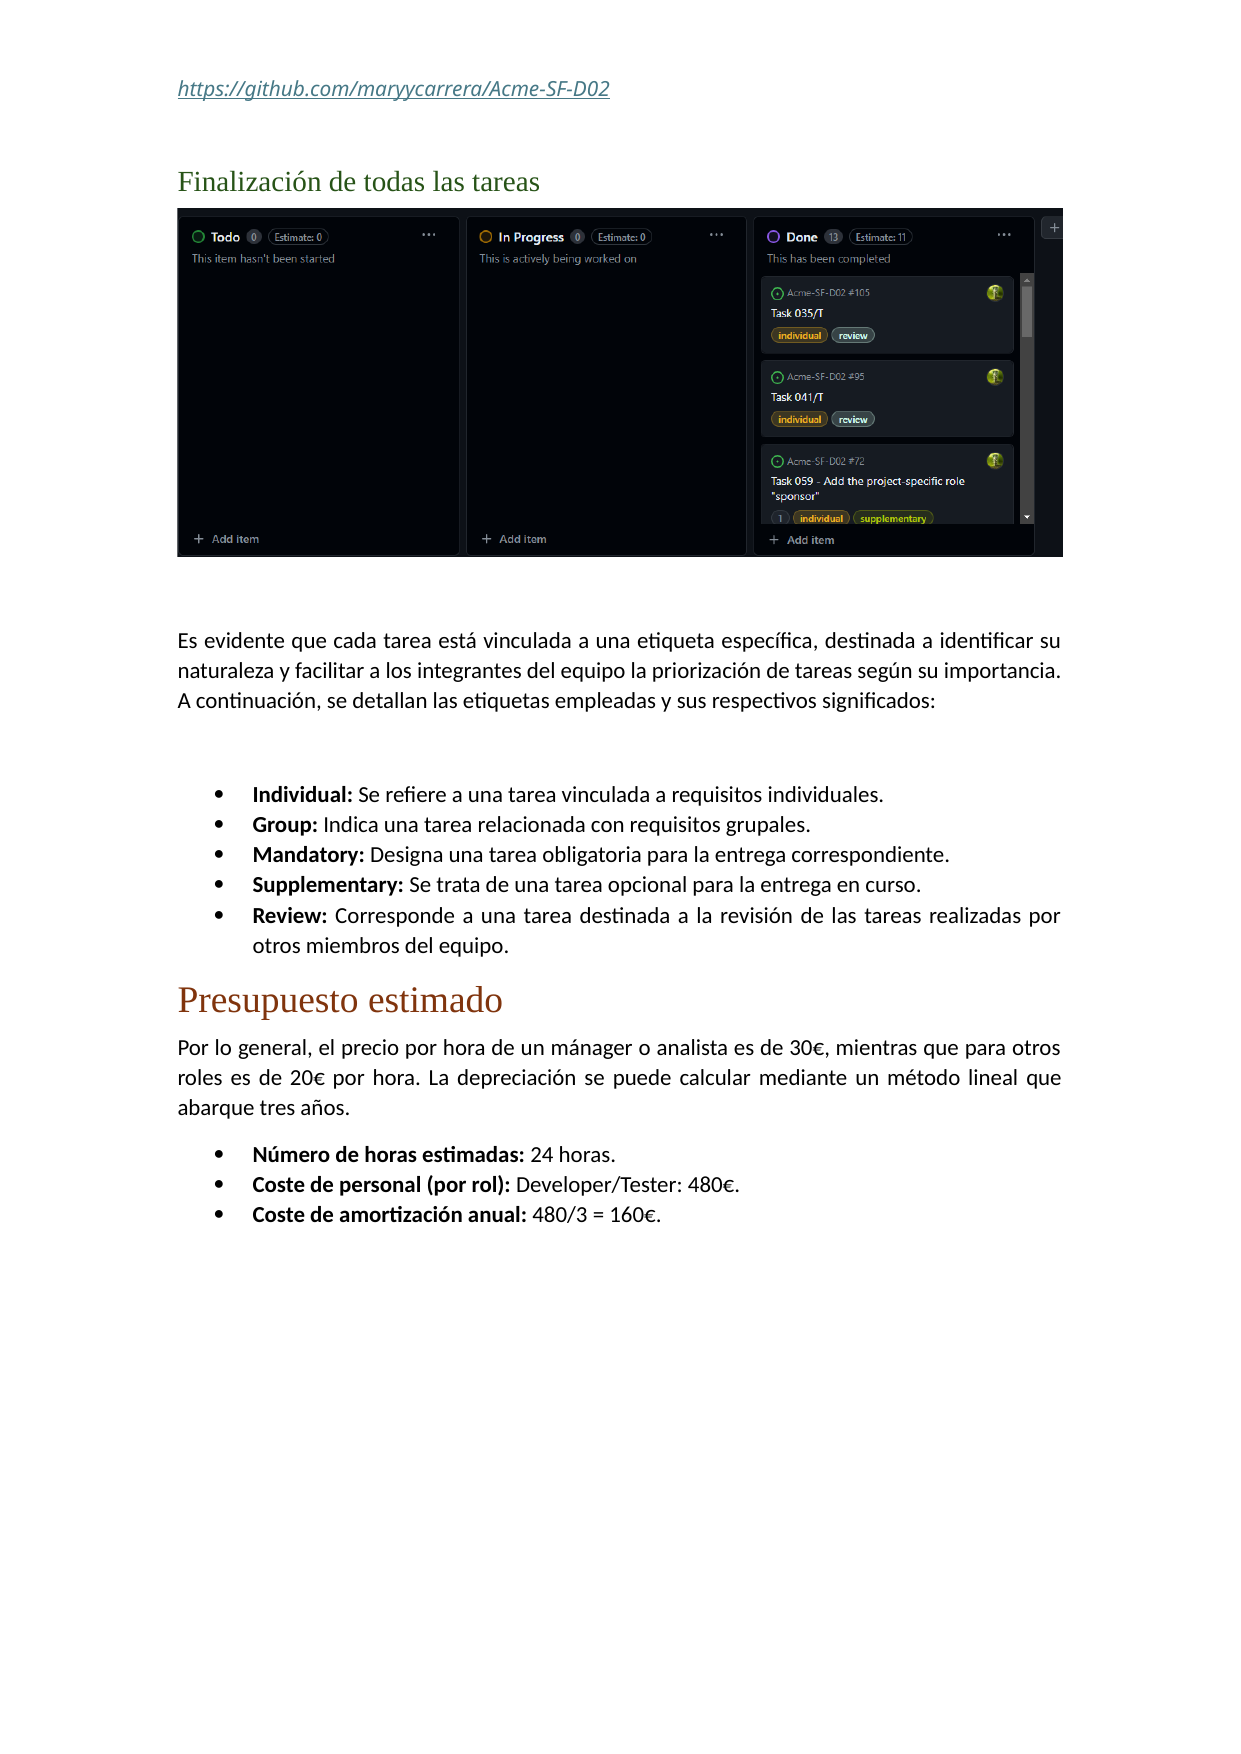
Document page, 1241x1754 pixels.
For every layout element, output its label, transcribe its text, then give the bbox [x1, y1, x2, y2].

subtitle Presupuesto estimado [177, 978, 1063, 1021]
list Mandatory: Designa una tarea obligatoria para la entrega correspondiente. [215, 840, 1063, 868]
subtitle Finalización de todas las tareas [177, 164, 1063, 198]
list Coste de amortización anual: 480/3 = 160€. [215, 1200, 1063, 1228]
list Individual: Se refiere a una tarea vinculada a requisitos individuales. [215, 780, 1063, 808]
picture [177, 208, 1063, 557]
list Coste de personal (por rol): Developer/Tester: 480€. [215, 1170, 1063, 1198]
list Group: Indica una tarea relacionada con requisitos grupales. [215, 810, 1063, 838]
list Número de horas estimadas: 24 horas. [215, 1140, 1063, 1168]
list Supplementary: Se trata de una tarea opcional para la entrega en curso. [215, 871, 1063, 898]
list Review: Corresponde a una tarea destinada a la revisión de las tareas realizadas por otros miembros del equipo. [215, 901, 1063, 959]
text Por lo general, el precio por hora de un mánager o analista es de 30€, mientras que para otros roles es de 20€ por hora. La depreciación se puede calcular mediante un método lineal que abarque tres años. [177, 1033, 1063, 1121]
text Es evidente que cada tarea está vinculada a una etiqueta específica, destinada a identificar su naturaleza y facilitar a los integrantes del equipo la priorización de tareas según su importancia. A continuación, se detallan las etiquetas empleadas y sus respectivos significados: [177, 626, 1063, 714]
